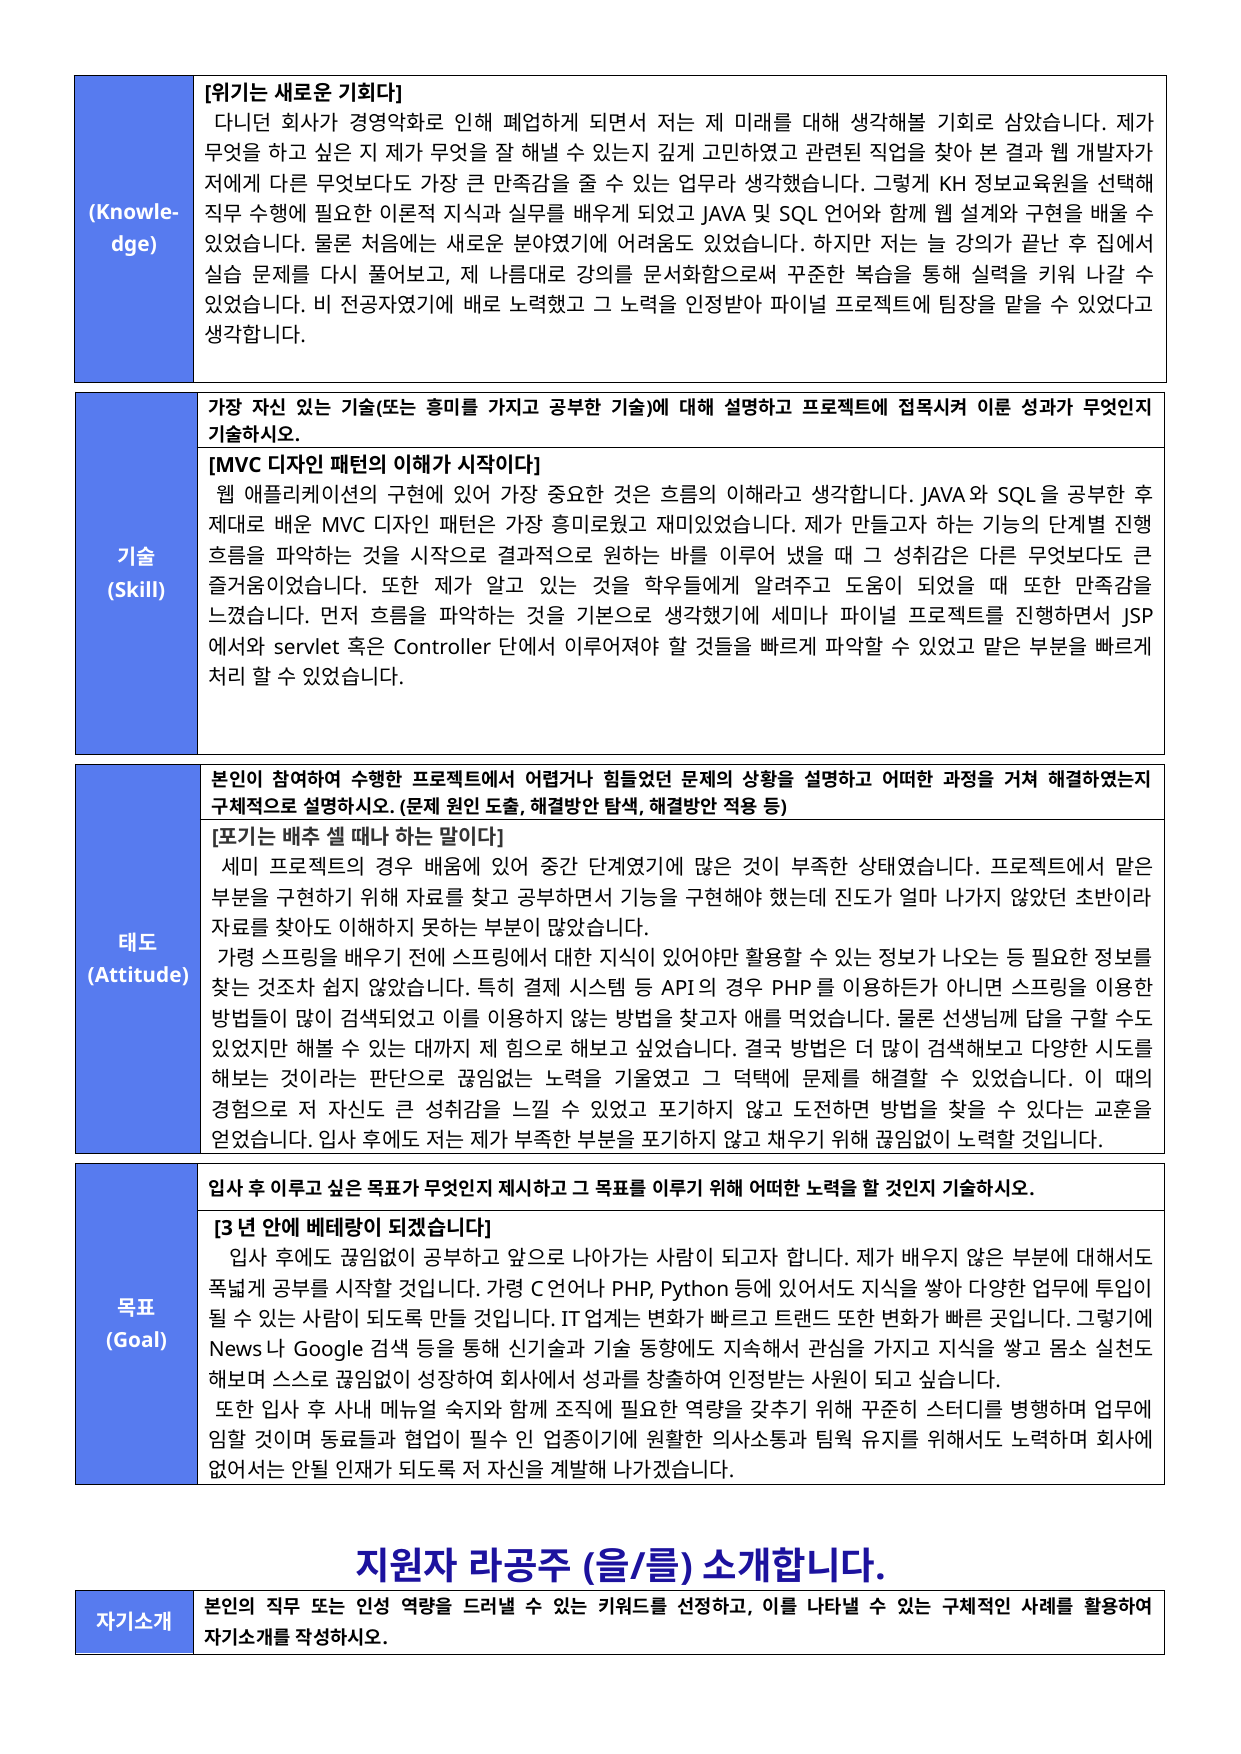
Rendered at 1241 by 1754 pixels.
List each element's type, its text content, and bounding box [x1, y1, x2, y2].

table_cell [MVC 디자인 패턴의 이해가 시작이다] 웹 애플리케이션의 구현에 있어 가장 중요한 것은 흐름의 이해라고 생각합니다. JAVA와 SQL을 공부한 후 제대로 배운 MVC 디자인 패턴은 가장 흥미로웠고 재미있었습니다. 제가 만들고자 하는 기능의 단계별 진행 흐름을 파악하는 것을 시작으로 결과적으로 원하는 바를 이루어 냈을 때 그 성취감은 다른 무엇보다도 큰 즐거움이었습니다. 또한 제가 알고 있는 것을 학우들에게 알려주고 도움이 되었을 때 또한 만족감을 느꼈습니다. 먼저 흐름을 파악하는 것을 기본으로 생각했기에 세미나 파이널 프로젝트를 진행하면서 JSP에서와 servlet 혹은 Controller 단에서 이루어져야 할 것들을 빠르게 파악할 수 있었고 맡은 부분을 빠르게 처리 할 수 있었습니다. [198, 448, 1164, 754]
table_cell [3년 안에 베테랑이 되겠습니다] 입사 후에도 끊임없이 공부하고 앞으로 나아가는 사람이 되고자 합니다. 제가 배우지 않은 부분에 대해서도 폭넓게 공부를 시작할 것입니다. 가령 C언어나 PHP, Python 등에 있어서도 지식을 쌓아 다양한 업무에 투입이 될 수 있는 사람이 되도록 만들 것입니다. IT업계는 변화가 빠르고 트랜드 또한 변화가 빠른 곳입니다. 그렇기에 News나 Google 검색 등을 통해 신기술과 기술 동향에도 지속해서 관심을 가지고 지식을 쌓고 몸소 실천도 해보며 스스로 끊임없이 성장하여 회사에서 성과를 창출하여 인정받는 사원이 되고 싶습니다. 또한 입사 후 사내 메뉴얼 숙지와 함께 조직에 필요한 역량을 갖추기 위해 꾸준히 스터디를 병행하며 업무에 임할 것이며 동료들과 협업이 필수 인 업종이기에 원활한 의사소통과 팀웍 유지를 위해서도 노력하며 회사에 없어서는 안될 인재가 되도록 저 자신을 계발해 나가겠습니다. [198, 1211, 1164, 1484]
text 지원자 라공주 (을/를) 소개합니다. [75, 1536, 1165, 1590]
table_header 본인의 직무 또는 인성 역량을 드러낼 수 있는 키워드를 선정하고, 이를 나타낼 수 있는 구체적인 사례를 활용하여 자기소개를 작성하시오. [194, 1591, 1164, 1653]
table_header 기술 (Skill) [76, 393, 197, 754]
table_header 지식 (Knowle-dge) [75, 76, 193, 382]
table_header 본인이 참여하여 수행한 프로젝트에서 어렵거나 힘들었던 문제의 상황을 설명하고 어떠한 과정을 거쳐 해결하였는지 구체적으로 설명하시오. (문제 원인 도출, 해결방안 탐색, 해결방안 적용 등) [201, 765, 1164, 819]
table_header 입사 후 이루고 싶은 목표가 무엇인지 제시하고 그 목표를 이루기 위해 어떠한 노력을 할 것인지 기술하시오. [198, 1164, 1164, 1210]
table_header 태도(Attitude) [76, 765, 200, 1153]
table_header 가장 자신 있는 기술(또는 흥미를 가지고 공부한 기술)에 대해 설명하고 프로젝트에 접목시켜 이룬 성과가 무엇인지 기술하시오. [198, 393, 1164, 447]
table_header 자기소개 [76, 1591, 193, 1653]
table_cell [위기는 새로운 기회다] 다니던 회사가 경영악화로 인해 폐업하게 되면서 저는 제 미래를 대해 생각해볼 기회로 삼았습니다. 제가 무엇을 하고 싶은 지 제가 무엇을 잘 해낼 수 있는지 깊게 고민하였고 관련된 직업을 찾아 본 결과 웹 개발자가 저에게 다른 무엇보다도 가장 큰 만족감을 줄 수 있는 업무라 생각했습니다. 그렇게 KH 정보교육원을 선택해 직무 수행에 필요한 이론적 지식과 실무를 배우게 되었고 JAVA 및 SQL 언어와 함께 웹 설계와 구현을 배울 수 있었습니다. 물론 처음에는 새로운 분야였기에 어려움도 있었습니다. 하지만 저는 늘 강의가 끝난 후 집에서 실습 문제를 다시 풀어보고, 제 나름대로 강의를 문서화함으로써 꾸준한 복습을 통해 실력을 키워 나갈 수 있었습니다. 비 전공자였기에 배로 노력했고 그 노력을 인정받아 파이널 프로젝트에 팀장을 맡을 수 있었다고 생각합니다. [194, 76, 1166, 382]
table_cell [포기는 배추 셀 때나 하는 말이다] 세미 프로젝트의 경우 배움에 있어 중간 단계였기에 많은 것이 부족한 상태였습니다. 프로젝트에서 맡은 부분을 구현하기 위해 자료를 찾고 공부하면서 기능을 구현해야 했는데 진도가 얼마 나가지 않았던 초반이라 자료를 찾아도 이해하지 못하는 부분이 많았습니다. 가령 스프링을 배우기 전에 스프링에서 대한 지식이 있어야만 활용할 수 있는 정보가 나오는 등 필요한 정보를 찾는 것조차 쉽지 않았습니다. 특히 결제 시스템 등 API의 경우 PHP를 이용하든가 아니면 스프링을 이용한 방법들이 많이 검색되었고 이를 이용하지 않는 방법을 찾고자 애를 먹었습니다. 물론 선생님께 답을 구할 수도 있었지만 해볼 수 있는 대까지 제 힘으로 해보고 싶었습니다. 결국 방법은 더 많이 검색해보고 다양한 시도를 해보는 것이라는 판단으로 끊임없는 노력을 기울였고 그 덕택에 문제를 해결할 수 있었습니다. 이 때의 경험으로 저 자신도 큰 성취감을 느낄 수 있었고 포기하지 않고 도전하면 방법을 찾을 수 있다는 교훈을 얻었습니다. 입사 후에도 저는 제가 부족한 부분을 포기하지 않고 채우기 위해 끊임없이 노력할 것입니다. [201, 820, 1164, 1153]
table_header 목표(Goal) [76, 1164, 197, 1484]
